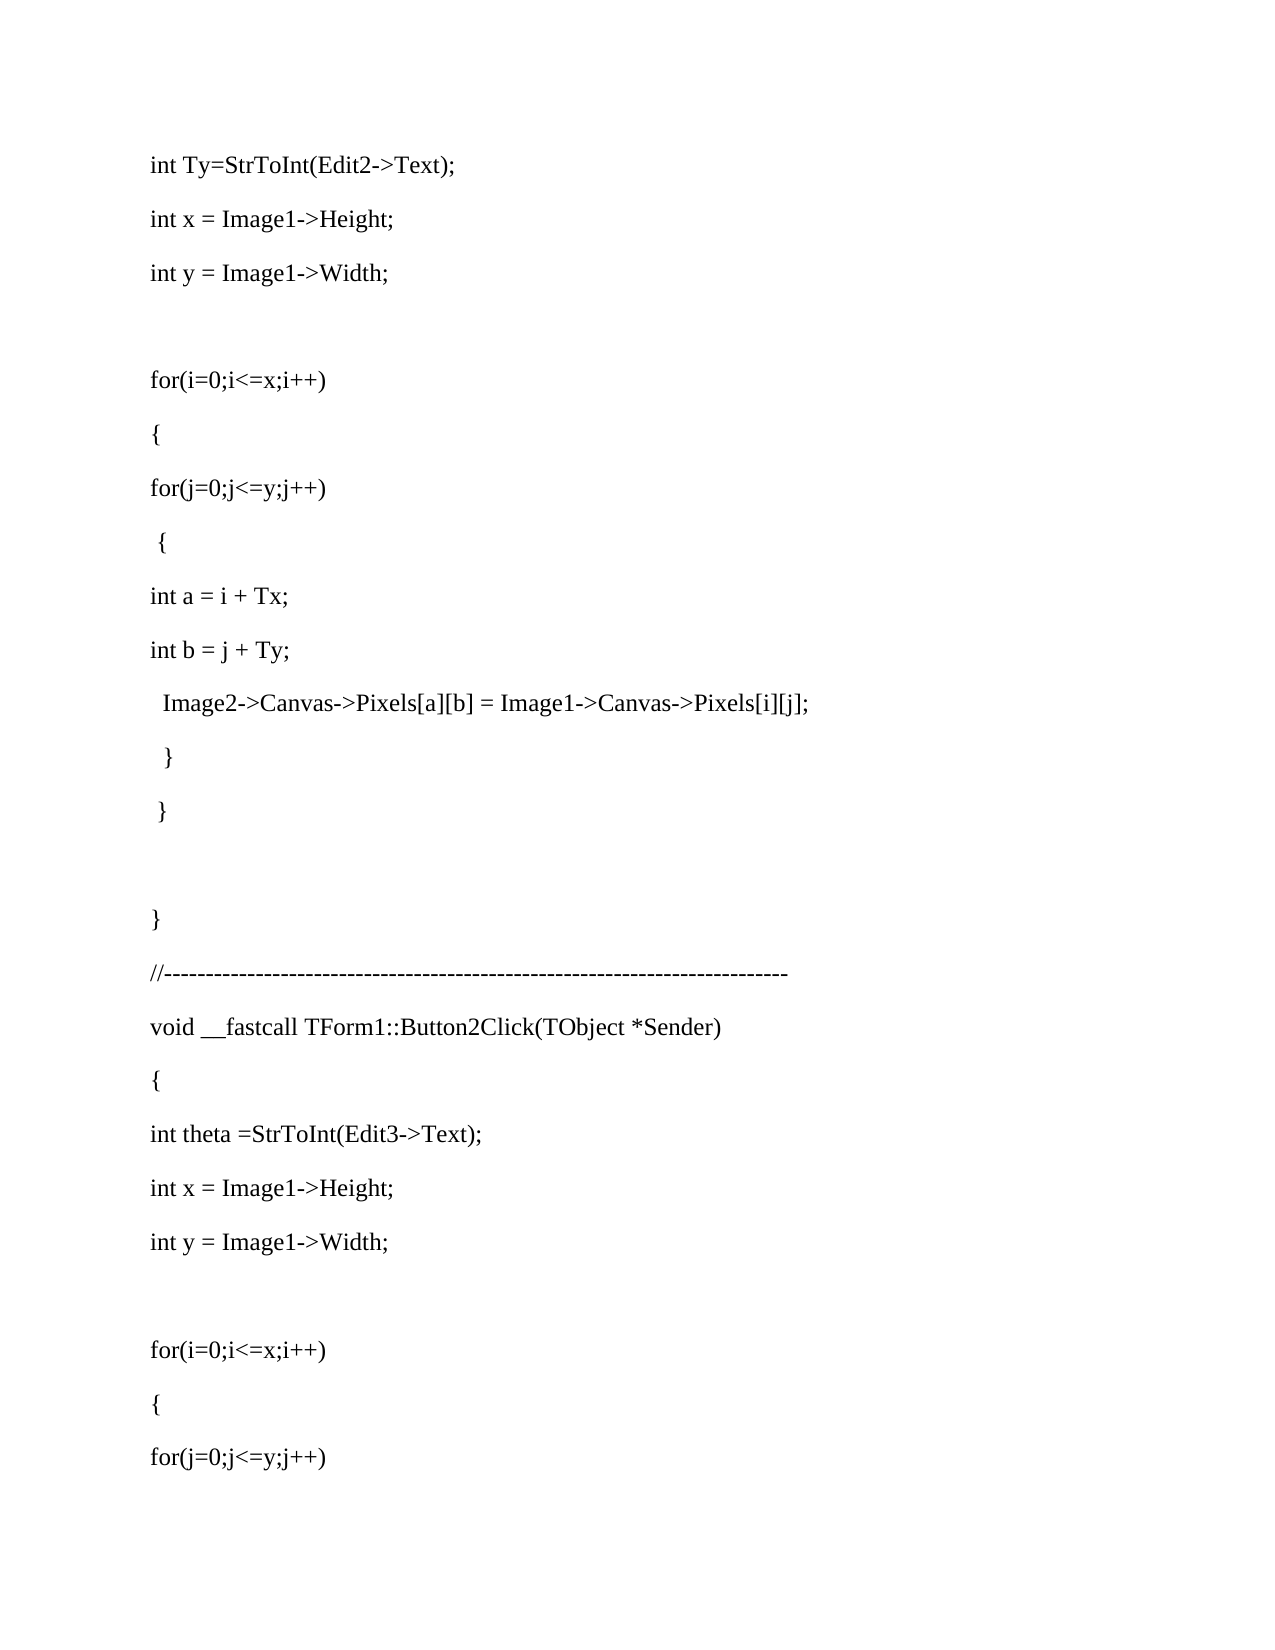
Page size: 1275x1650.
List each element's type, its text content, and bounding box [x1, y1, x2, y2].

text int b = j + Ty; [150, 635, 1125, 663]
text void __fastcall TForm1::Button2Click(TObject *Sender) [150, 1012, 1125, 1040]
text int y = Image1->Width; [150, 1227, 1125, 1256]
text int Ty=StrToInt(Edit2->Text); [150, 150, 1125, 179]
text { [150, 1389, 1125, 1417]
text int y = Image1->Width; [150, 258, 1125, 286]
text } [150, 742, 1125, 771]
text Image2->Canvas->Pixels[a][b] = Image1->Canvas->Pixels[i][j]; [150, 688, 1125, 717]
text for(i=0;i<=x;i++) [150, 365, 1125, 394]
text for(j=0;j<=y;j++) [150, 473, 1125, 502]
text for(j=0;j<=y;j++) [150, 1442, 1125, 1471]
text } [150, 796, 1125, 825]
text int a = i + Tx; [150, 581, 1125, 609]
text int x = Image1->Height; [150, 204, 1125, 233]
text { [150, 419, 1125, 448]
text int x = Image1->Height; [150, 1173, 1125, 1202]
text int theta =StrToInt(Edit3->Text); [150, 1119, 1125, 1148]
text //--------------------------------------------------------------------------- [150, 958, 1125, 987]
text for(i=0;i<=x;i++) [150, 1335, 1125, 1363]
text { [150, 527, 1125, 556]
text { [150, 1066, 1125, 1094]
text } [150, 904, 1125, 933]
